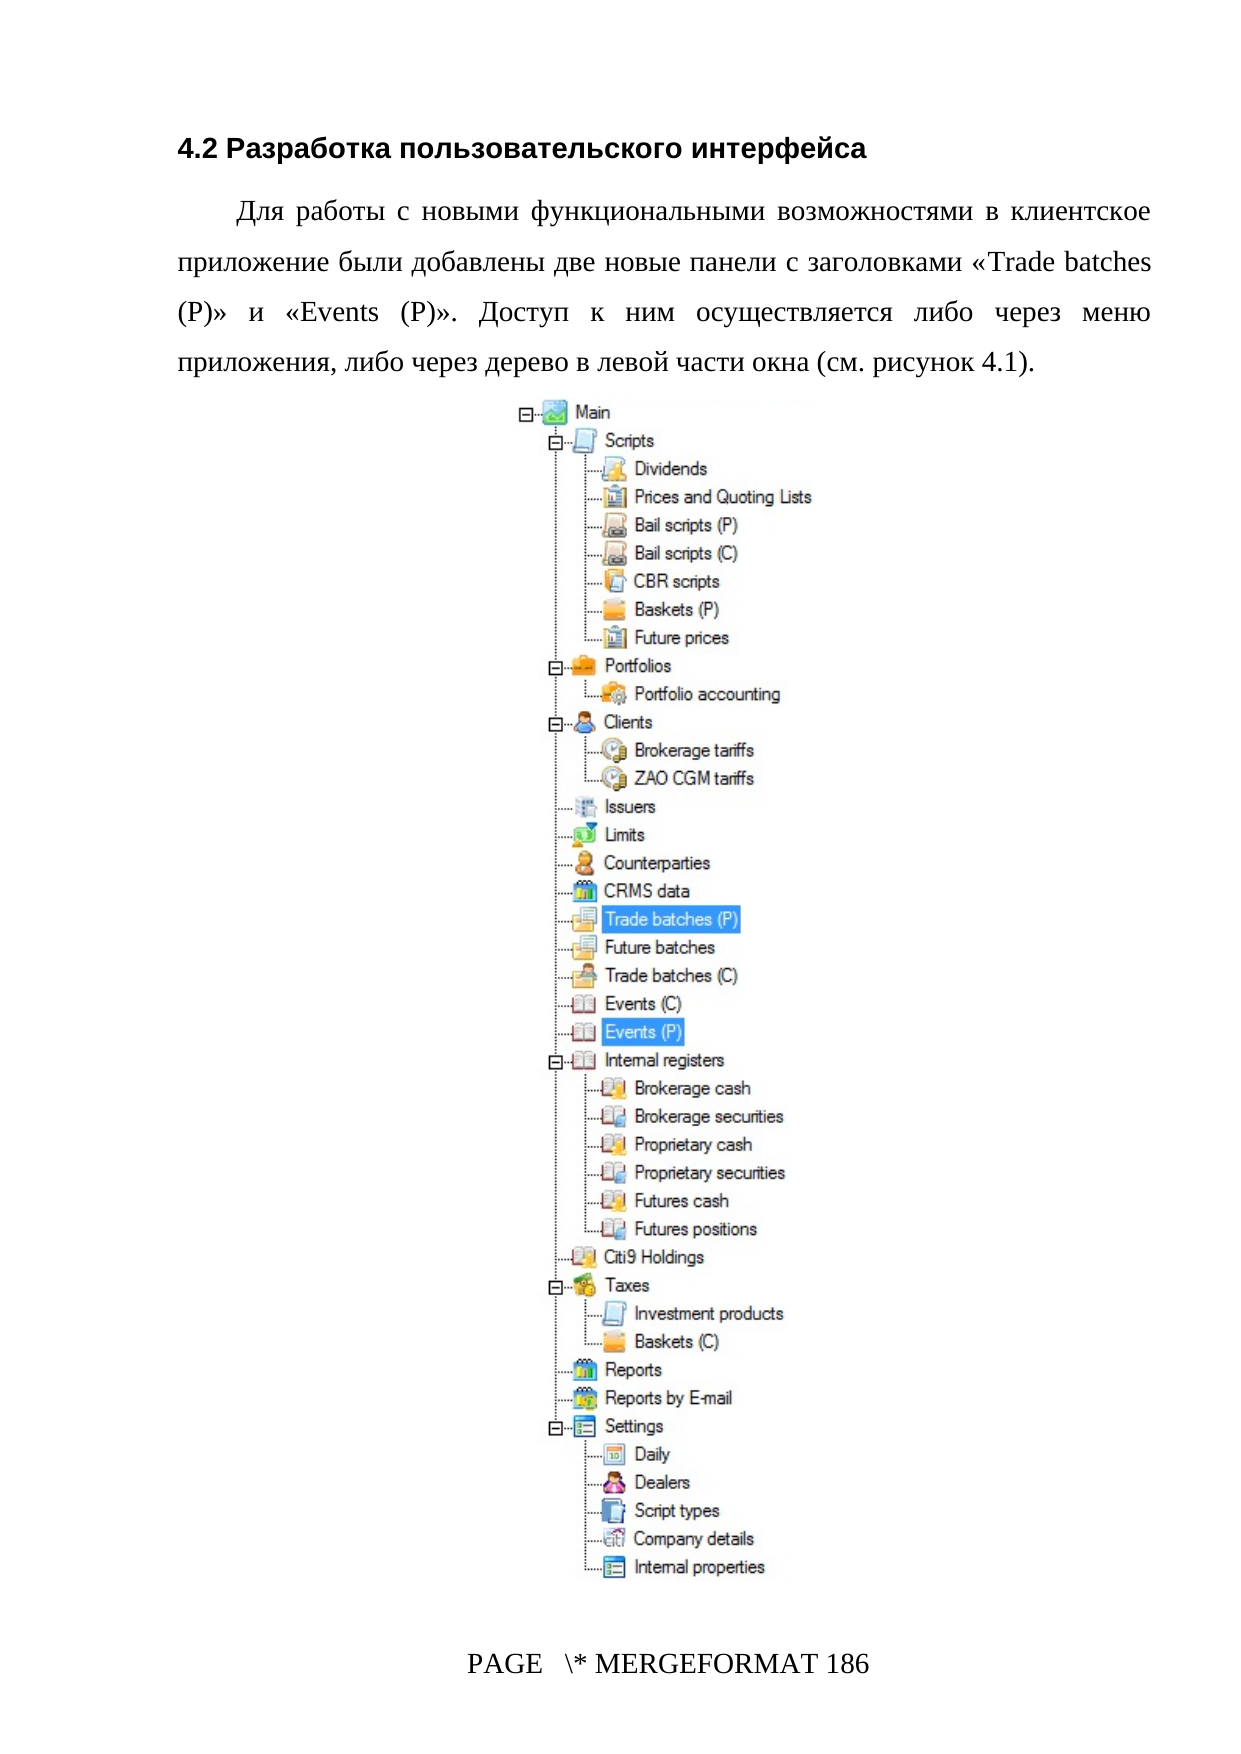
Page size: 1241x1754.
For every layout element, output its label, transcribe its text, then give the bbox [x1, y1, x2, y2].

subtitle 4.2 Разработка пользовательского интерфейса [177, 131, 1152, 164]
picture [510, 394, 819, 1586]
text Для работы с новыми функциональными возможностями в клиентское приложение были добавлены две новые панели с заголовками «Trade batches (P)» и «Events (P)». Доступ к ним осуществляется либо через меню приложения, либо через дерево в левой части окна (см. рисунок 4.1). [177, 193, 1152, 378]
